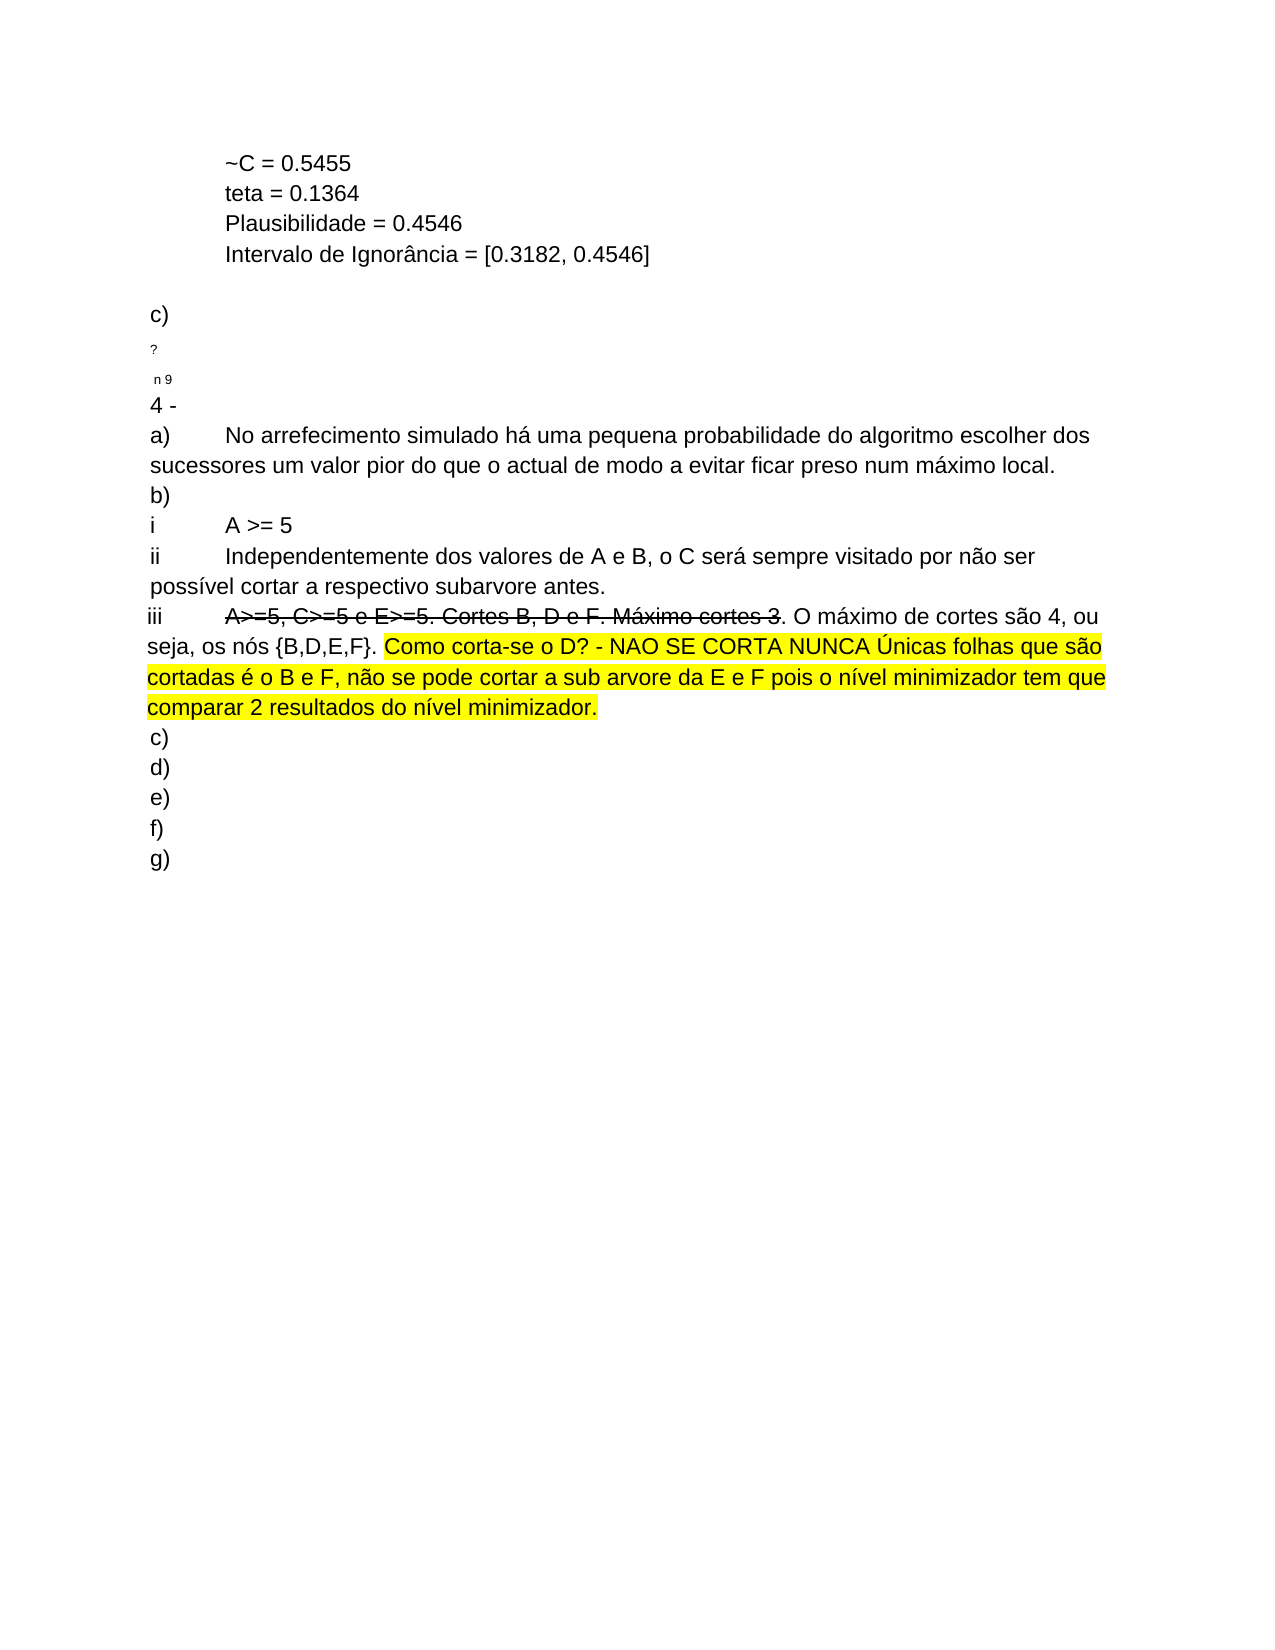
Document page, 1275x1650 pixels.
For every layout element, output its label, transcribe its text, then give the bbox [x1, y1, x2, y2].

text ii Independentemente dos valores de A e B, o C será sempre visitado por não ser possível cortar a respectivo subarvore antes. [150, 543, 1125, 599]
text Plausibilidade = 0.4546 [225, 210, 1125, 237]
text teta = 0.1364 [150, 180, 1125, 207]
text f) [150, 814, 1125, 841]
text ? [150, 331, 1125, 358]
text a) No arrefecimento simulado há uma pequena probabilidade do algoritmo escolher dos sucessores um valor pior do que o actual de modo a evitar ficar preso num máximo local. [150, 422, 1125, 478]
text d) [150, 754, 1125, 781]
text n 9 [150, 361, 1125, 388]
text e) [150, 784, 1125, 811]
text i A >= 5 [150, 512, 1125, 539]
text c) [150, 301, 1125, 327]
text 4 - [150, 392, 1125, 418]
text b) [150, 482, 1125, 509]
text c) [150, 724, 1125, 750]
text ~C = 0.5455 [150, 150, 1125, 176]
text Intervalo de Ignorância = [0.3182, 0.4546] [225, 241, 1125, 267]
text g) [150, 845, 1125, 871]
text iii A>=5, C>=5 e E>=5. Cortes B, D e F. Máximo cortes 3. O máximo de cortes são 4, ou seja, os nós {B,D,E,F}. Como corta-se o D? - NAO SE CORTA NUNCA Únicas folhas que são cortadas é o B e F, não se pode cortar a sub arvore da E e F pois o nível minimizador tem que comparar 2 resultados do nível minimizador. [147, 603, 1125, 720]
